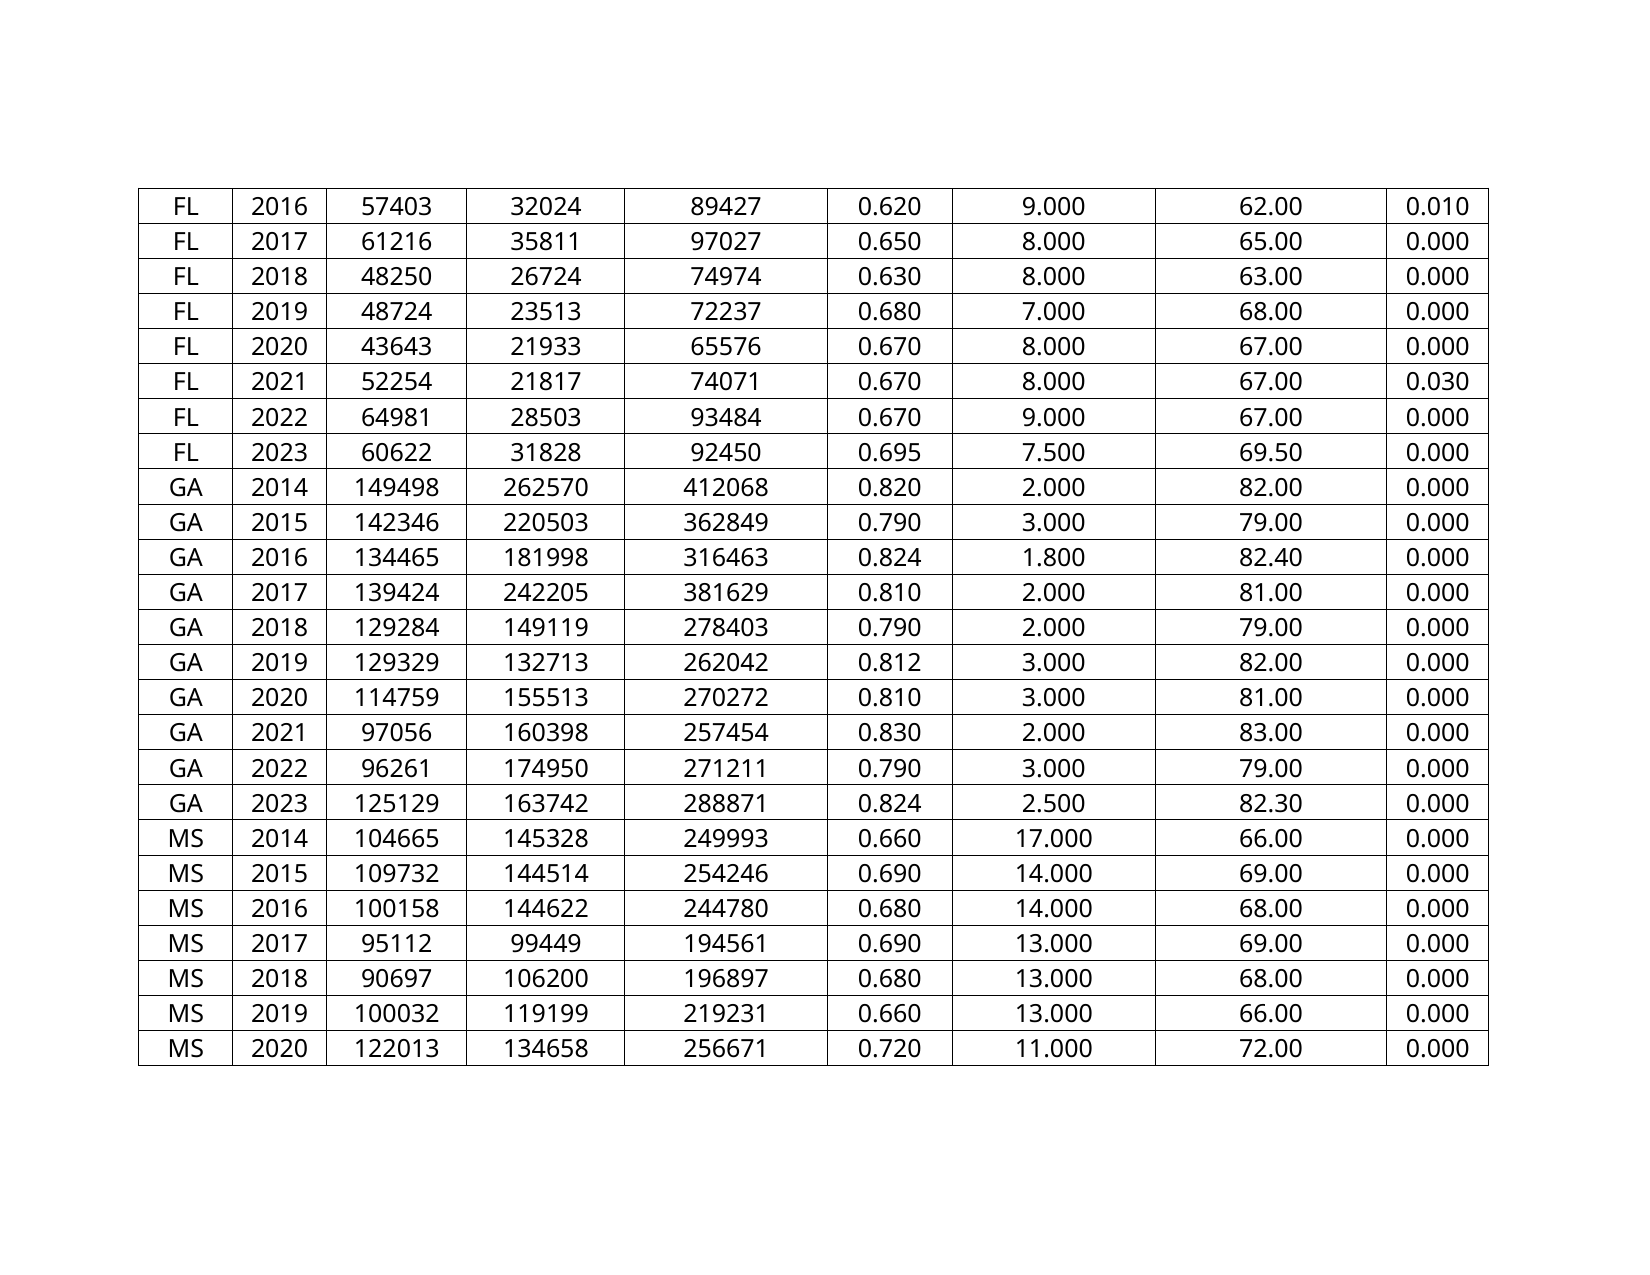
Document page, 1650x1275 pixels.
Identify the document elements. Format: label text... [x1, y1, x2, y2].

table_cell 14.000 [953, 891, 1155, 925]
table_cell FL [139, 364, 232, 398]
table_cell 288871 [625, 785, 827, 819]
table_cell 82.00 [1156, 469, 1386, 503]
table_cell 0.680 [828, 961, 952, 995]
table_cell MS [139, 1031, 232, 1065]
table_cell 82.00 [1156, 645, 1386, 679]
table_cell 0.000 [1387, 996, 1488, 1030]
table_cell 109732 [327, 856, 466, 889]
table_cell 72237 [625, 294, 827, 328]
table_cell 0.812 [828, 645, 952, 679]
table_cell 0.000 [1387, 224, 1488, 258]
table_cell MS [139, 996, 232, 1030]
table_cell 2.000 [953, 610, 1155, 644]
table_cell 142346 [327, 505, 466, 538]
table_cell 242205 [467, 575, 624, 609]
table_cell 0.650 [828, 224, 952, 258]
table_cell 163742 [467, 785, 624, 819]
table_cell 149119 [467, 610, 624, 644]
table_cell 7.500 [953, 434, 1155, 468]
table_cell 2016 [233, 189, 326, 223]
table_cell 2019 [233, 996, 326, 1030]
table_cell 100158 [327, 891, 466, 925]
table_cell 144622 [467, 891, 624, 925]
table_cell 316463 [625, 540, 827, 574]
table_cell GA [139, 505, 232, 538]
table_cell 249993 [625, 820, 827, 854]
table_cell 74071 [625, 364, 827, 398]
table_cell 3.000 [953, 505, 1155, 538]
table_cell 114759 [327, 680, 466, 714]
table_cell 0.000 [1387, 505, 1488, 538]
table_cell 0.630 [828, 259, 952, 293]
table_cell 26724 [467, 259, 624, 293]
table_cell 32024 [467, 189, 624, 223]
table_cell 0.000 [1387, 961, 1488, 995]
table_cell 13.000 [953, 926, 1155, 960]
table_cell 0.790 [828, 505, 952, 538]
table_cell GA [139, 645, 232, 679]
table_cell 270272 [625, 680, 827, 714]
table_cell 89427 [625, 189, 827, 223]
table_cell 0.000 [1387, 926, 1488, 960]
table_cell 145328 [467, 820, 624, 854]
table_cell 104665 [327, 820, 466, 854]
table_cell 0.670 [828, 399, 952, 433]
table_cell 2020 [233, 1031, 326, 1065]
table_cell 63.00 [1156, 259, 1386, 293]
table_cell 69.50 [1156, 434, 1386, 468]
table_cell 129329 [327, 645, 466, 679]
table_cell GA [139, 575, 232, 609]
table_cell 181998 [467, 540, 624, 574]
table_cell FL [139, 259, 232, 293]
table_cell 0.680 [828, 294, 952, 328]
table_cell 129284 [327, 610, 466, 644]
table_cell 2020 [233, 680, 326, 714]
table_cell 8.000 [953, 224, 1155, 258]
table_cell 254246 [625, 856, 827, 889]
table_cell 271211 [625, 750, 827, 784]
table_cell 67.00 [1156, 364, 1386, 398]
table_cell 0.030 [1387, 364, 1488, 398]
table_cell 0.000 [1387, 785, 1488, 819]
table_cell 0.830 [828, 715, 952, 749]
table_cell 79.00 [1156, 610, 1386, 644]
table_cell 0.810 [828, 680, 952, 714]
table_cell 74974 [625, 259, 827, 293]
table_cell 0.010 [1387, 189, 1488, 223]
table_cell 8.000 [953, 364, 1155, 398]
table_cell 0.000 [1387, 540, 1488, 574]
table_cell 139424 [327, 575, 466, 609]
table_cell 160398 [467, 715, 624, 749]
table_cell 2018 [233, 961, 326, 995]
table_cell 194561 [625, 926, 827, 960]
table_cell 79.00 [1156, 505, 1386, 538]
table_cell 60622 [327, 434, 466, 468]
table_cell FL [139, 399, 232, 433]
table_cell 2.000 [953, 575, 1155, 609]
table_cell 0.790 [828, 610, 952, 644]
table_cell 0.000 [1387, 750, 1488, 784]
table_cell GA [139, 750, 232, 784]
table_cell 2022 [233, 750, 326, 784]
table_cell 0.670 [828, 364, 952, 398]
table_cell 52254 [327, 364, 466, 398]
table_cell 3.000 [953, 750, 1155, 784]
table_cell 72.00 [1156, 1031, 1386, 1065]
table_cell 1.800 [953, 540, 1155, 574]
table_cell 0.000 [1387, 575, 1488, 609]
table_cell GA [139, 715, 232, 749]
table_cell GA [139, 469, 232, 503]
table_cell 9.000 [953, 399, 1155, 433]
table_cell 2.000 [953, 469, 1155, 503]
table_cell 134658 [467, 1031, 624, 1065]
table_cell 64981 [327, 399, 466, 433]
table_cell 21817 [467, 364, 624, 398]
table_cell 0.690 [828, 926, 952, 960]
table_cell 0.000 [1387, 645, 1488, 679]
table_cell 81.00 [1156, 575, 1386, 609]
table_cell 43643 [327, 329, 466, 363]
table_cell 0.720 [828, 1031, 952, 1065]
table_cell 93484 [625, 399, 827, 433]
table_cell 66.00 [1156, 820, 1386, 854]
table_cell 17.000 [953, 820, 1155, 854]
table_cell 67.00 [1156, 399, 1386, 433]
table_cell 278403 [625, 610, 827, 644]
table_cell 2017 [233, 926, 326, 960]
table_cell MS [139, 961, 232, 995]
table_cell 67.00 [1156, 329, 1386, 363]
table_cell 0.824 [828, 540, 952, 574]
table_cell FL [139, 294, 232, 328]
table_cell 82.40 [1156, 540, 1386, 574]
table_cell 144514 [467, 856, 624, 889]
table_cell 28503 [467, 399, 624, 433]
table_cell 0.000 [1387, 329, 1488, 363]
table_cell 0.820 [828, 469, 952, 503]
table_cell MS [139, 856, 232, 889]
table_cell 2014 [233, 820, 326, 854]
table_cell 14.000 [953, 856, 1155, 889]
table_cell 2.000 [953, 715, 1155, 749]
table_cell 220503 [467, 505, 624, 538]
table_cell 196897 [625, 961, 827, 995]
table_cell 69.00 [1156, 926, 1386, 960]
table_cell 2015 [233, 856, 326, 889]
table_cell FL [139, 224, 232, 258]
table_cell 13.000 [953, 996, 1155, 1030]
table_cell GA [139, 785, 232, 819]
table_cell 0.000 [1387, 891, 1488, 925]
table_cell 68.00 [1156, 961, 1386, 995]
table_cell MS [139, 926, 232, 960]
table_cell 2017 [233, 575, 326, 609]
table_cell 2020 [233, 329, 326, 363]
table_cell 262570 [467, 469, 624, 503]
table_cell 381629 [625, 575, 827, 609]
table_cell 262042 [625, 645, 827, 679]
table_cell FL [139, 329, 232, 363]
table_cell 92450 [625, 434, 827, 468]
table_cell 9.000 [953, 189, 1155, 223]
table_cell 0.810 [828, 575, 952, 609]
table_cell 122013 [327, 1031, 466, 1065]
table_cell 0.000 [1387, 610, 1488, 644]
table_cell MS [139, 820, 232, 854]
table_cell MS [139, 891, 232, 925]
table_cell 2018 [233, 259, 326, 293]
table_cell 0.670 [828, 329, 952, 363]
table_cell 3.000 [953, 645, 1155, 679]
table_cell 155513 [467, 680, 624, 714]
table_cell 69.00 [1156, 856, 1386, 889]
table_cell 61216 [327, 224, 466, 258]
table_cell 0.000 [1387, 399, 1488, 433]
table_cell 8.000 [953, 259, 1155, 293]
table_cell 2016 [233, 540, 326, 574]
table_cell 244780 [625, 891, 827, 925]
table_cell 48724 [327, 294, 466, 328]
table_cell 0.000 [1387, 259, 1488, 293]
table_cell GA [139, 540, 232, 574]
table_cell 35811 [467, 224, 624, 258]
table_cell 97056 [327, 715, 466, 749]
table_cell 0.824 [828, 785, 952, 819]
table_cell 0.695 [828, 434, 952, 468]
table_cell 0.000 [1387, 1031, 1488, 1065]
table_cell 66.00 [1156, 996, 1386, 1030]
table_cell 13.000 [953, 961, 1155, 995]
table_cell GA [139, 680, 232, 714]
table_cell 219231 [625, 996, 827, 1030]
table_cell 0.000 [1387, 680, 1488, 714]
table_cell 68.00 [1156, 891, 1386, 925]
table_cell 3.000 [953, 680, 1155, 714]
table_cell 106200 [467, 961, 624, 995]
table_cell 0.690 [828, 856, 952, 889]
table_cell 0.000 [1387, 434, 1488, 468]
table_cell 2017 [233, 224, 326, 258]
table_cell 134465 [327, 540, 466, 574]
table_cell 48250 [327, 259, 466, 293]
table_cell 23513 [467, 294, 624, 328]
table_cell 0.620 [828, 189, 952, 223]
table_cell 132713 [467, 645, 624, 679]
table_cell 82.30 [1156, 785, 1386, 819]
table_cell 79.00 [1156, 750, 1386, 784]
table_cell 2023 [233, 785, 326, 819]
table_cell 119199 [467, 996, 624, 1030]
table_cell 0.660 [828, 996, 952, 1030]
table_cell 97027 [625, 224, 827, 258]
table_cell 2.500 [953, 785, 1155, 819]
table_cell 2023 [233, 434, 326, 468]
table_cell 2021 [233, 364, 326, 398]
table_cell 65576 [625, 329, 827, 363]
table_cell 362849 [625, 505, 827, 538]
table_cell 57403 [327, 189, 466, 223]
table_cell 149498 [327, 469, 466, 503]
table_cell 7.000 [953, 294, 1155, 328]
table_cell 83.00 [1156, 715, 1386, 749]
table_cell 125129 [327, 785, 466, 819]
table_cell 2014 [233, 469, 326, 503]
table_cell 412068 [625, 469, 827, 503]
table_cell 2021 [233, 715, 326, 749]
table_cell 90697 [327, 961, 466, 995]
table_cell 2019 [233, 294, 326, 328]
table_cell 100032 [327, 996, 466, 1030]
table_cell 8.000 [953, 329, 1155, 363]
table_cell 99449 [467, 926, 624, 960]
table_cell 257454 [625, 715, 827, 749]
table_cell 2019 [233, 645, 326, 679]
table_cell 0.000 [1387, 715, 1488, 749]
table_cell 21933 [467, 329, 624, 363]
table_cell 2016 [233, 891, 326, 925]
table_cell 0.000 [1387, 820, 1488, 854]
table_cell 96261 [327, 750, 466, 784]
table_cell 256671 [625, 1031, 827, 1065]
table_cell GA [139, 610, 232, 644]
table_cell 81.00 [1156, 680, 1386, 714]
table_cell 11.000 [953, 1031, 1155, 1065]
table_cell 95112 [327, 926, 466, 960]
table_cell 2015 [233, 505, 326, 538]
table_cell 0.660 [828, 820, 952, 854]
table_cell 65.00 [1156, 224, 1386, 258]
table_cell FL [139, 434, 232, 468]
table_cell 31828 [467, 434, 624, 468]
table_cell 68.00 [1156, 294, 1386, 328]
table_cell 0.000 [1387, 856, 1488, 889]
table_cell 2022 [233, 399, 326, 433]
table_cell 0.680 [828, 891, 952, 925]
table_cell 174950 [467, 750, 624, 784]
table_cell 0.000 [1387, 294, 1488, 328]
table_cell 0.000 [1387, 469, 1488, 503]
table_cell 2018 [233, 610, 326, 644]
table_cell FL [139, 189, 232, 223]
table_cell 0.790 [828, 750, 952, 784]
table_cell 62.00 [1156, 189, 1386, 223]
